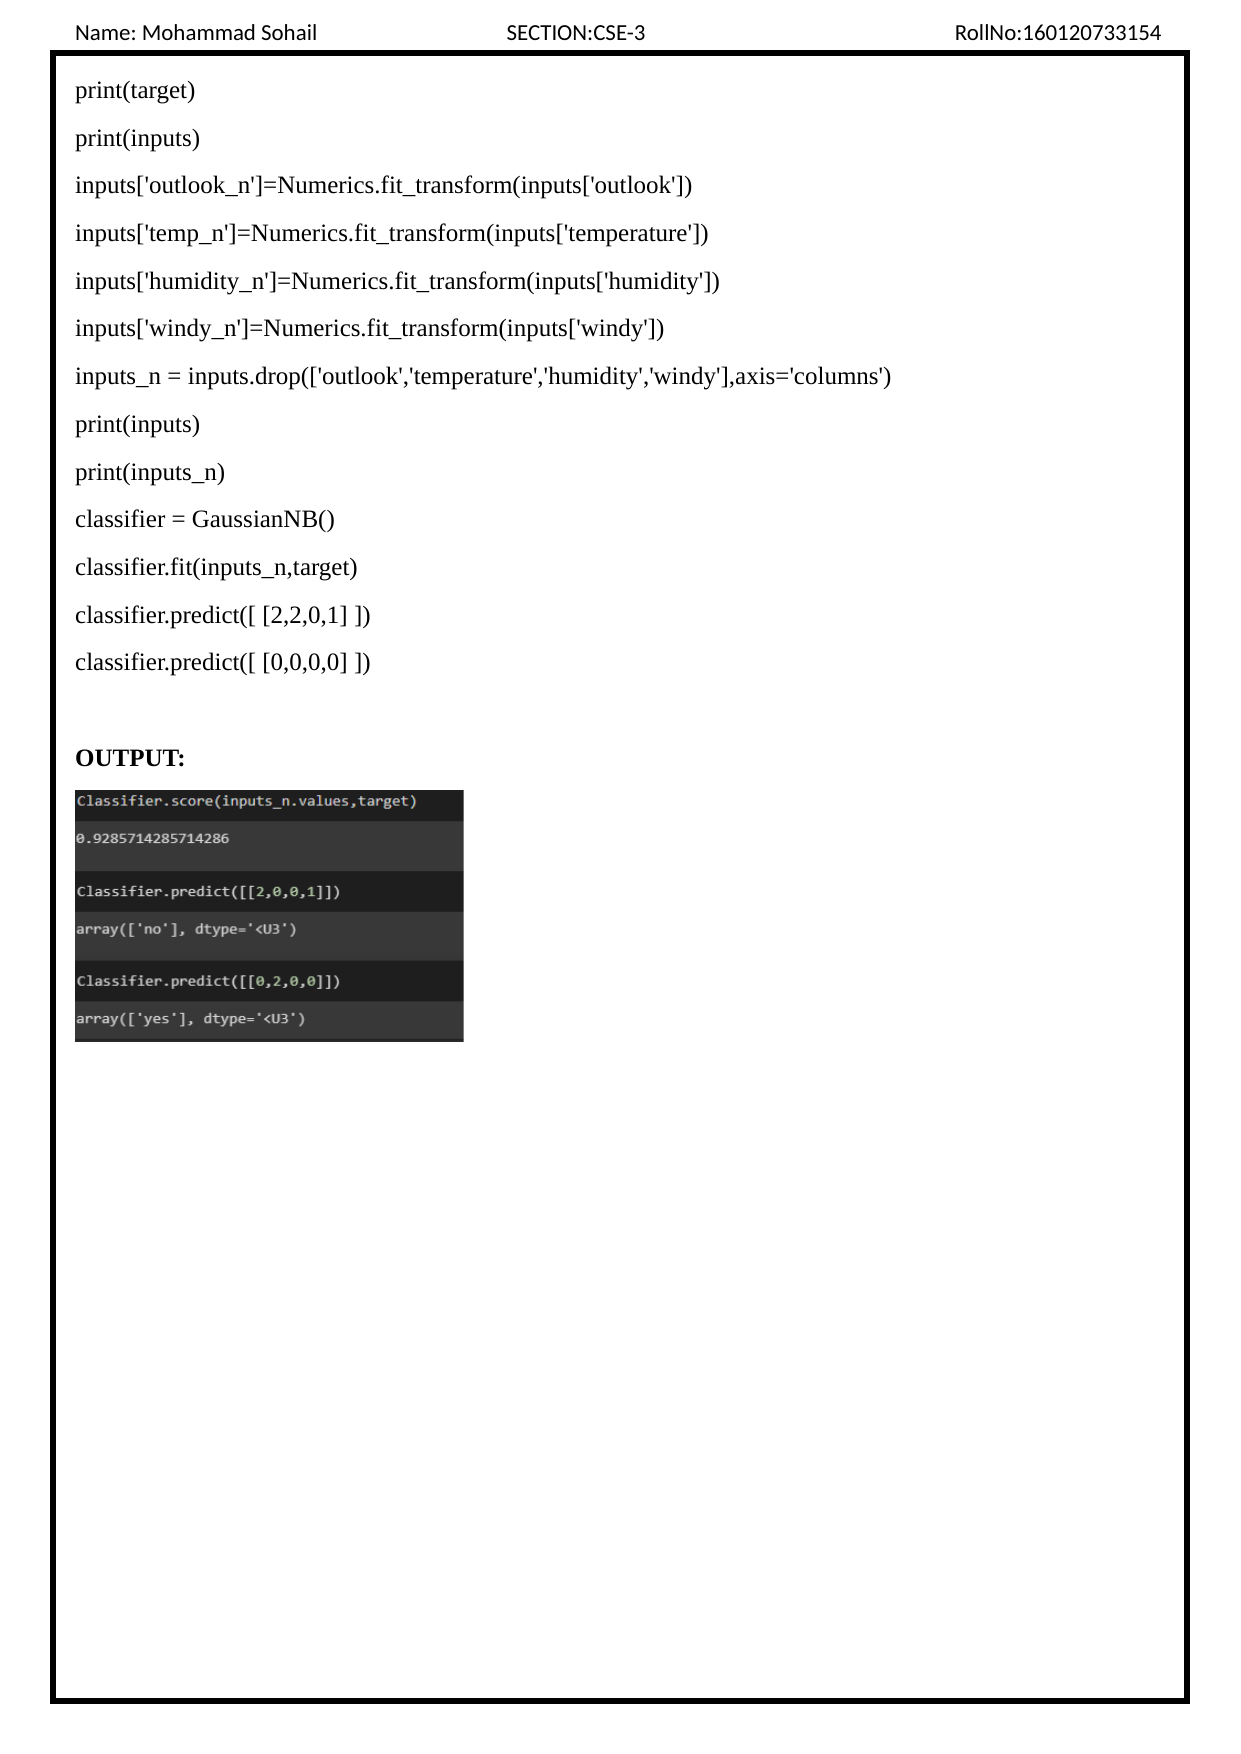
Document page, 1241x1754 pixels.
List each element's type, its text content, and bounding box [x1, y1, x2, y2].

text inputs['windy_n']=Numerics.fit_transform(inputs['windy']) [75, 313, 1165, 342]
text inputs['humidity_n']=Numerics.fit_transform(inputs['humidity']) [75, 266, 1165, 294]
text print(inputs) [75, 123, 1165, 151]
text print(inputs_n) [75, 457, 1165, 485]
text inputs['temp_n']=Numerics.fit_transform(inputs['temperature']) [75, 218, 1165, 247]
text OUTPUT: [75, 743, 1165, 772]
text print(inputs) [75, 409, 1165, 438]
text print(target) [75, 75, 1165, 104]
text classifier.predict([ [0,0,0,0] ]) [75, 647, 1165, 676]
text inputs['outlook_n']=Numerics.fit_transform(inputs['outlook']) [75, 170, 1165, 199]
text classifier = GaussianNB() [75, 504, 1165, 533]
text classifier.predict([ [2,2,0,1] ]) [75, 600, 1165, 628]
text inputs_n = inputs.drop(['outlook','temperature','humidity','windy'],axis='columns') [75, 361, 1165, 390]
text classifier.fit(inputs_n,target) [75, 552, 1165, 581]
picture [75, 790, 464, 1042]
